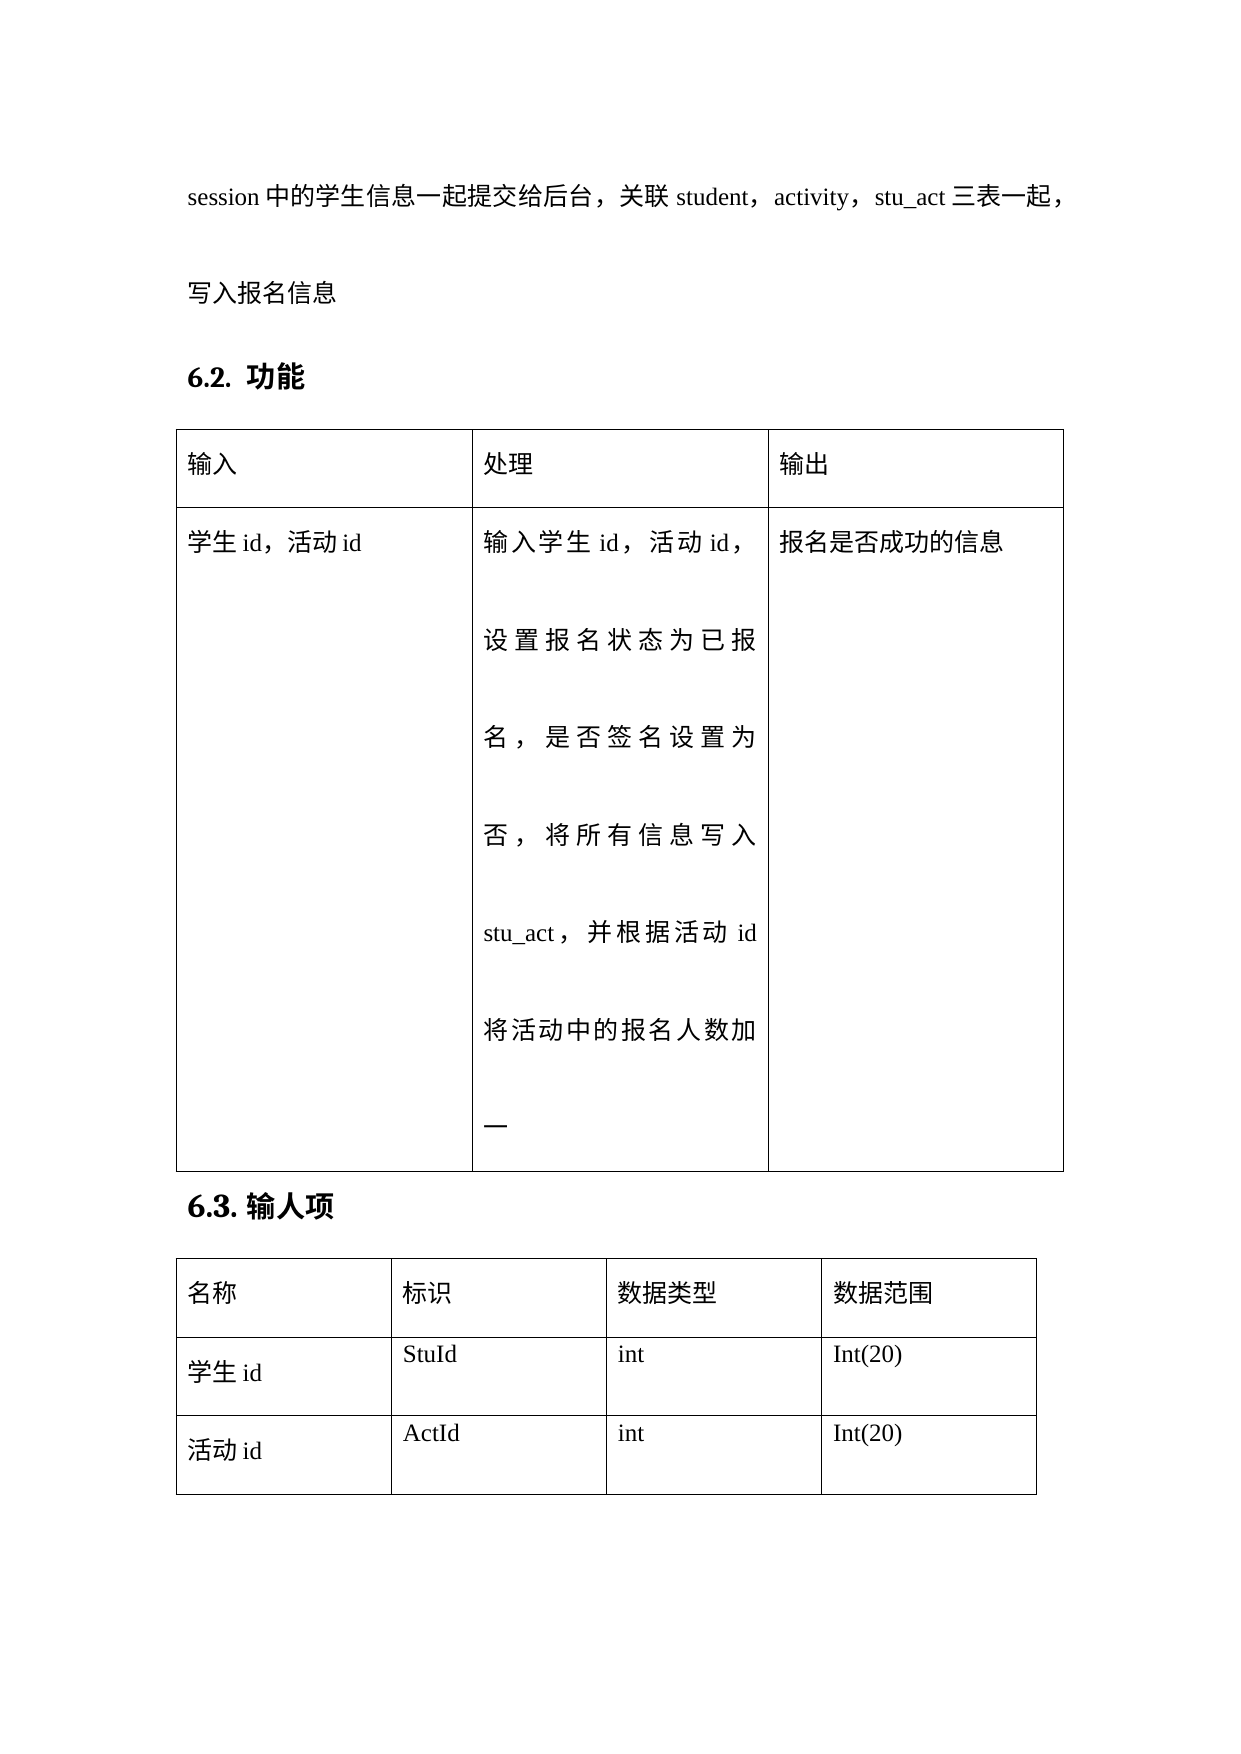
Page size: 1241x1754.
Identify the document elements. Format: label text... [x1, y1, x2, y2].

table_header 输入 [177, 430, 472, 507]
subtitle 输人项 [187, 1172, 1053, 1237]
table_cell 报名是否成功的信息 [769, 508, 1063, 1171]
table_header 数据范围 [822, 1259, 1036, 1337]
table_cell 学生id [177, 1338, 391, 1415]
table_header 数据类型 [607, 1259, 821, 1337]
table_header 处理 [473, 430, 768, 507]
table_cell 学生id，活动id [177, 508, 472, 1171]
table_cell int [607, 1338, 821, 1415]
table_cell Int(20) [822, 1338, 1036, 1415]
table_cell ActId [392, 1416, 606, 1494]
table_cell 活动id [177, 1416, 391, 1494]
table_cell Int(20) [822, 1416, 1036, 1494]
subtitle 功能 [187, 343, 1053, 408]
table_cell 输入学生id，活动id，设置报名状态为已报名，是否签名设置为否，将所有信息写入stu_act，并根据活动id将活动中的报名人数加一 [473, 508, 768, 1171]
table_header 标识 [392, 1259, 606, 1337]
table_cell StuId [392, 1338, 606, 1415]
table_header 输出 [769, 430, 1063, 507]
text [187, 162, 1053, 324]
table_cell int [607, 1416, 821, 1494]
table_header 名称 [177, 1259, 391, 1337]
